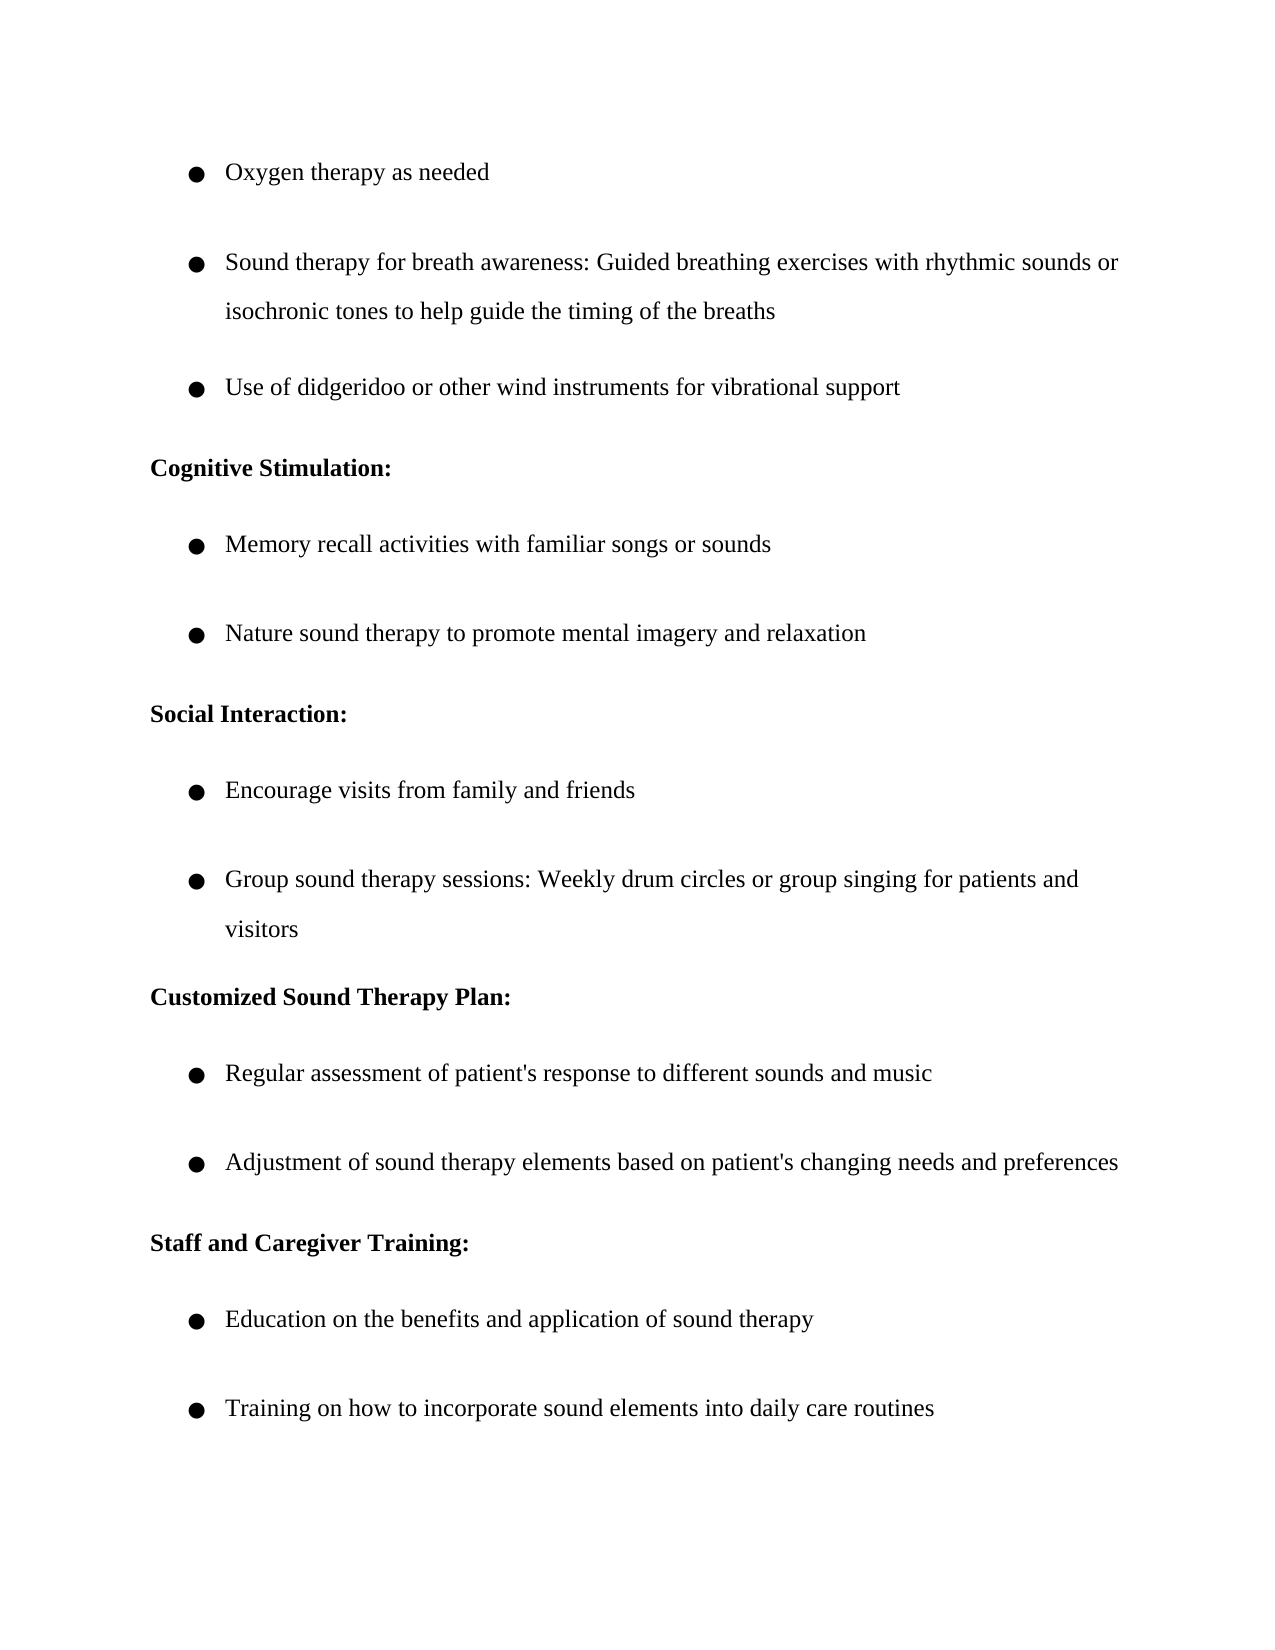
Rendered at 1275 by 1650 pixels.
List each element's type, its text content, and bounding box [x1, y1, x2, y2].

text Social Interaction: [150, 699, 1125, 728]
text Customized Sound Therapy Plan: [150, 982, 1125, 1011]
list Nature sound therapy to promote mental imagery and relaxation [187, 611, 1125, 653]
list Use of didgeridoo or other wind instruments for vibrational support [187, 364, 1125, 407]
list Regular assessment of patient's response to different sounds and music [187, 1050, 1125, 1093]
list Education on the benefits and application of sound therapy [187, 1296, 1125, 1339]
text Staff and Caregiver Training: [150, 1228, 1125, 1257]
list Group sound therapy sessions: Weekly drum circles or group singing for patients and visitors [187, 857, 1125, 943]
list Sound therapy for breath awareness: Guided breathing exercises with rhythmic sounds or isochronic tones to help guide the timing of the breaths [187, 239, 1125, 325]
list Memory recall activities with familiar songs or sounds [187, 521, 1125, 564]
list Encourage visits from family and friends [187, 768, 1125, 810]
list Adjustment of sound therapy elements based on patient's changing needs and preferences [187, 1139, 1125, 1182]
list Oxygen therapy as needed [187, 150, 1125, 193]
list Training on how to incorporate sound elements into daily care routines [187, 1385, 1125, 1428]
text Cognitive Stimulation: [150, 453, 1125, 482]
